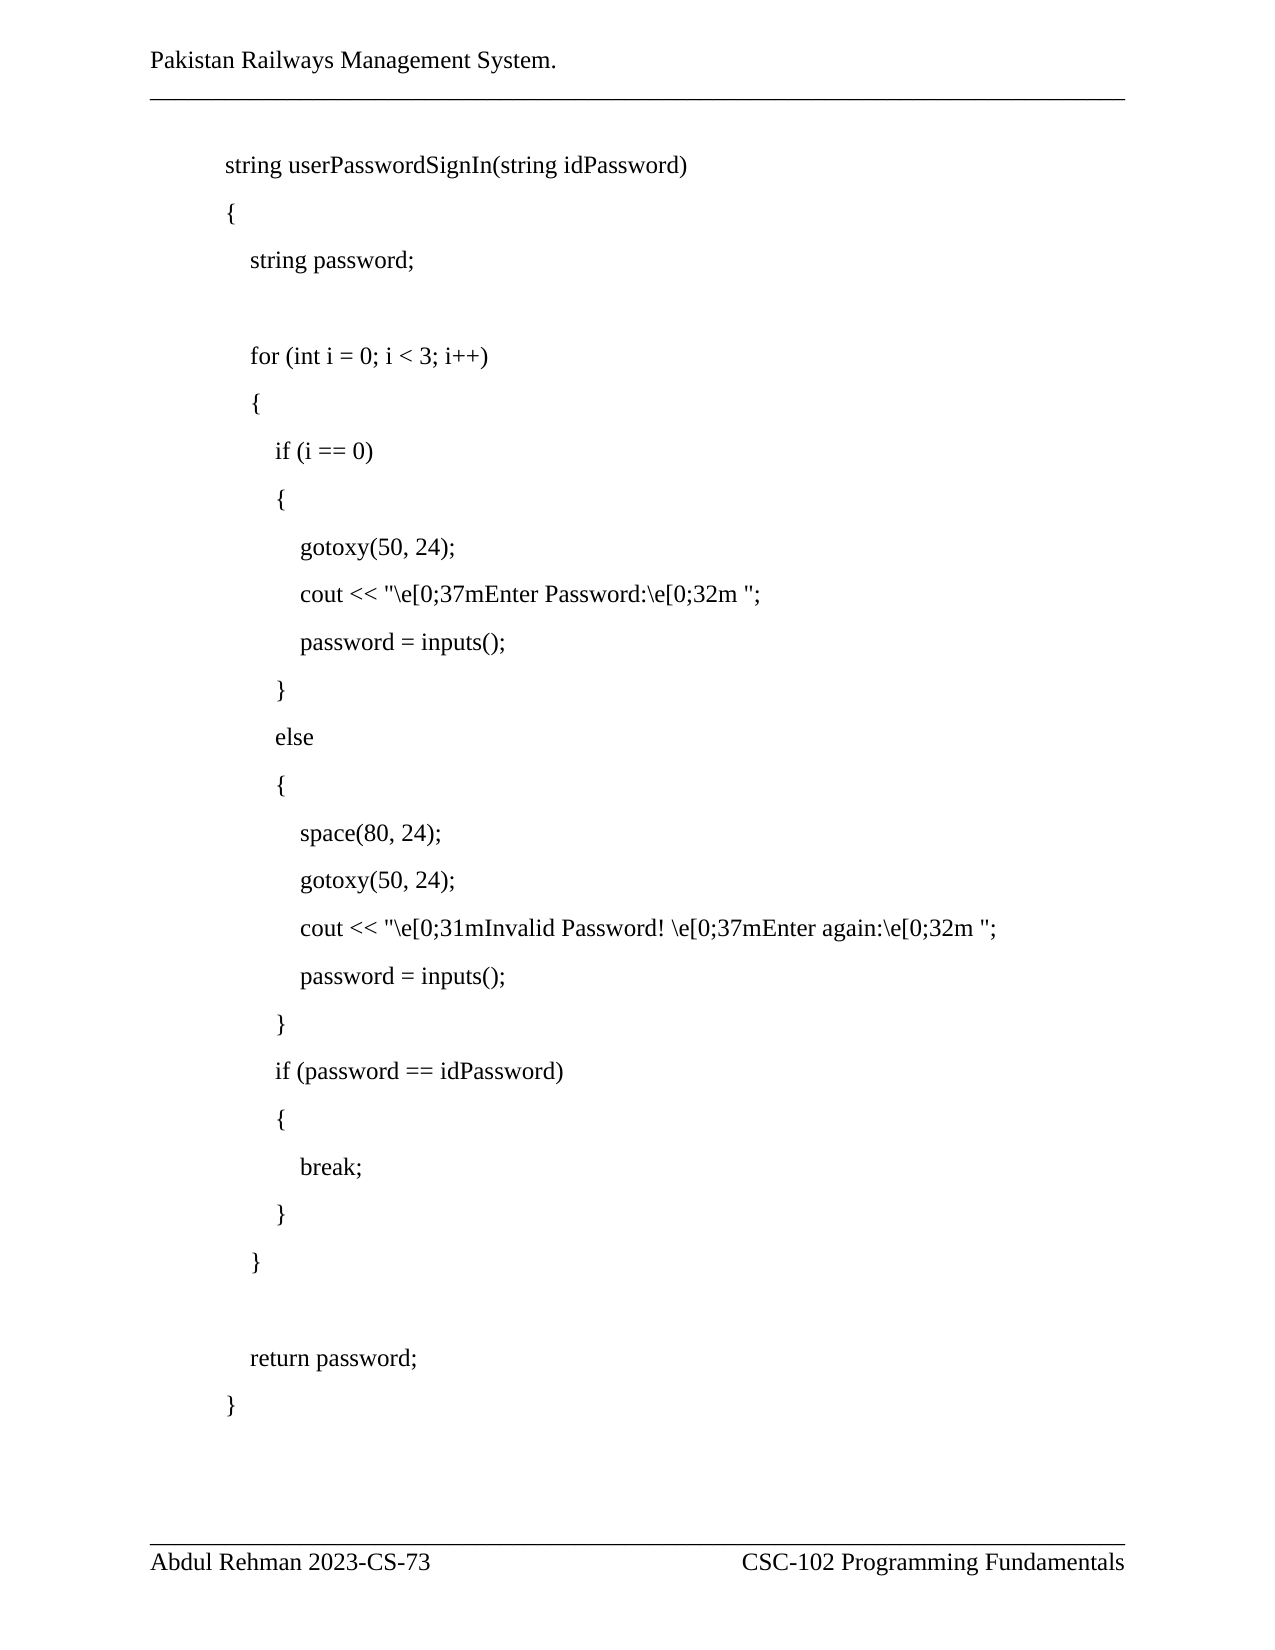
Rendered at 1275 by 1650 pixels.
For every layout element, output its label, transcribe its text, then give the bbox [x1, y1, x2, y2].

text return password; [225, 1343, 1125, 1371]
text { [225, 198, 1125, 226]
text if (i == 0) [225, 436, 1125, 465]
text } [225, 1390, 1125, 1419]
text cout << "\e[0;37mEnter Password:\e[0;32m "; [225, 579, 1125, 608]
text } [225, 675, 1125, 703]
text string password; [225, 245, 1125, 274]
text password = inputs(); [225, 961, 1125, 990]
text space(80, 24); [225, 818, 1125, 847]
text for (int i = 0; i < 3; i++) [225, 341, 1125, 369]
text if (password == idPassword) [225, 1056, 1125, 1085]
text } [225, 1247, 1125, 1276]
text } [225, 1199, 1125, 1228]
text { [225, 484, 1125, 513]
text { [225, 388, 1125, 417]
text gotoxy(50, 24); [225, 866, 1125, 894]
text } [225, 1009, 1125, 1037]
text cout << "\e[0;31mInvalid Password! \e[0;37mEnter again:\e[0;32m "; [225, 913, 1125, 942]
text string userPasswordSignIn(string idPassword) [225, 150, 1125, 179]
text password = inputs(); [225, 627, 1125, 656]
text { [225, 770, 1125, 799]
text gotoxy(50, 24); [225, 532, 1125, 560]
text { [225, 1104, 1125, 1133]
text else [225, 722, 1125, 751]
text break; [225, 1152, 1125, 1181]
